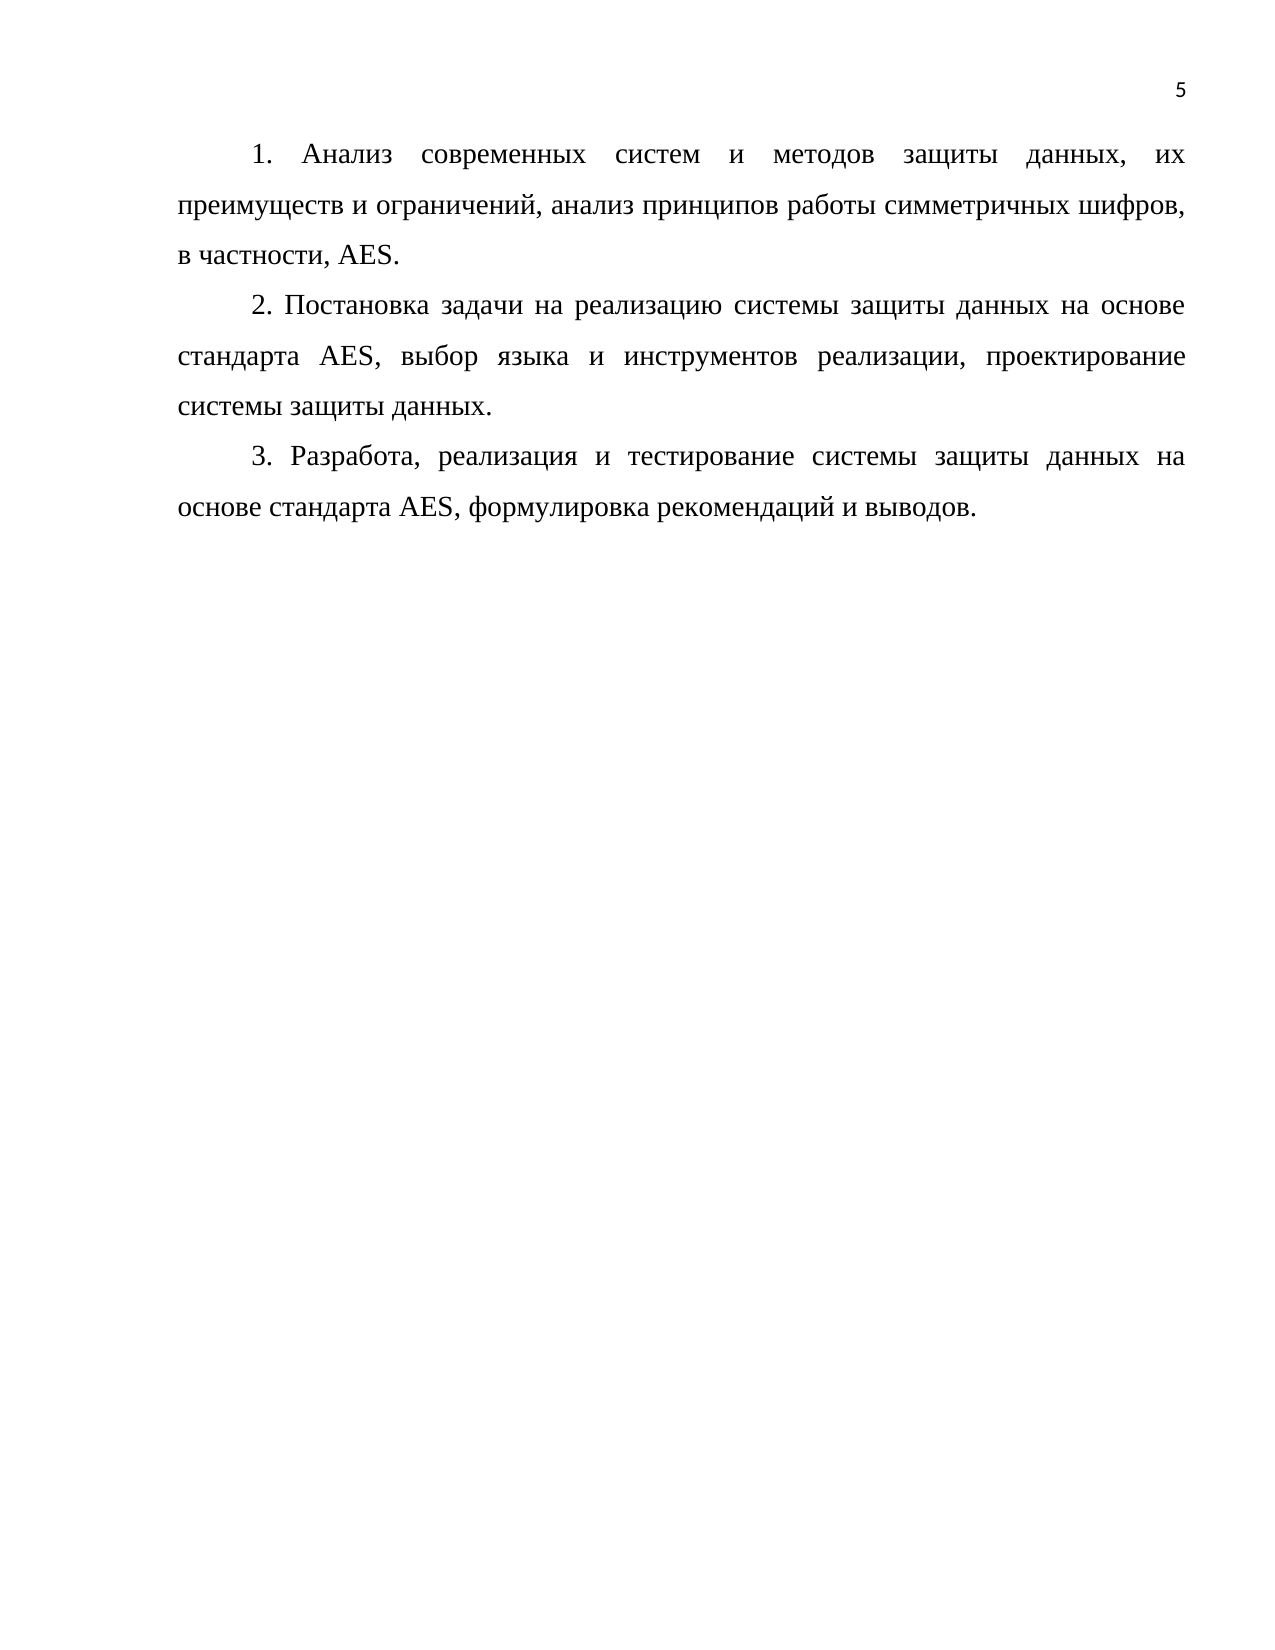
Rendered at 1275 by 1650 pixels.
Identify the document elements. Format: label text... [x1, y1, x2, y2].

text 2. Постановка задачи на реализацию системы защиты данных на основе стандарта AES, выбор языка и инструментов реализации, проектирование системы защиты данных. [177, 287, 1186, 422]
text 1. Анализ современных систем и методов защиты данных, их преимуществ и ограничений, анализ принципов работы симметричных шифров, в частности, AES. [177, 137, 1186, 271]
text 3. Разработа, реализация и тестирование системы защиты данных на основе стандарта AES, формулировка рекомендаций и выводов. [177, 438, 1186, 522]
